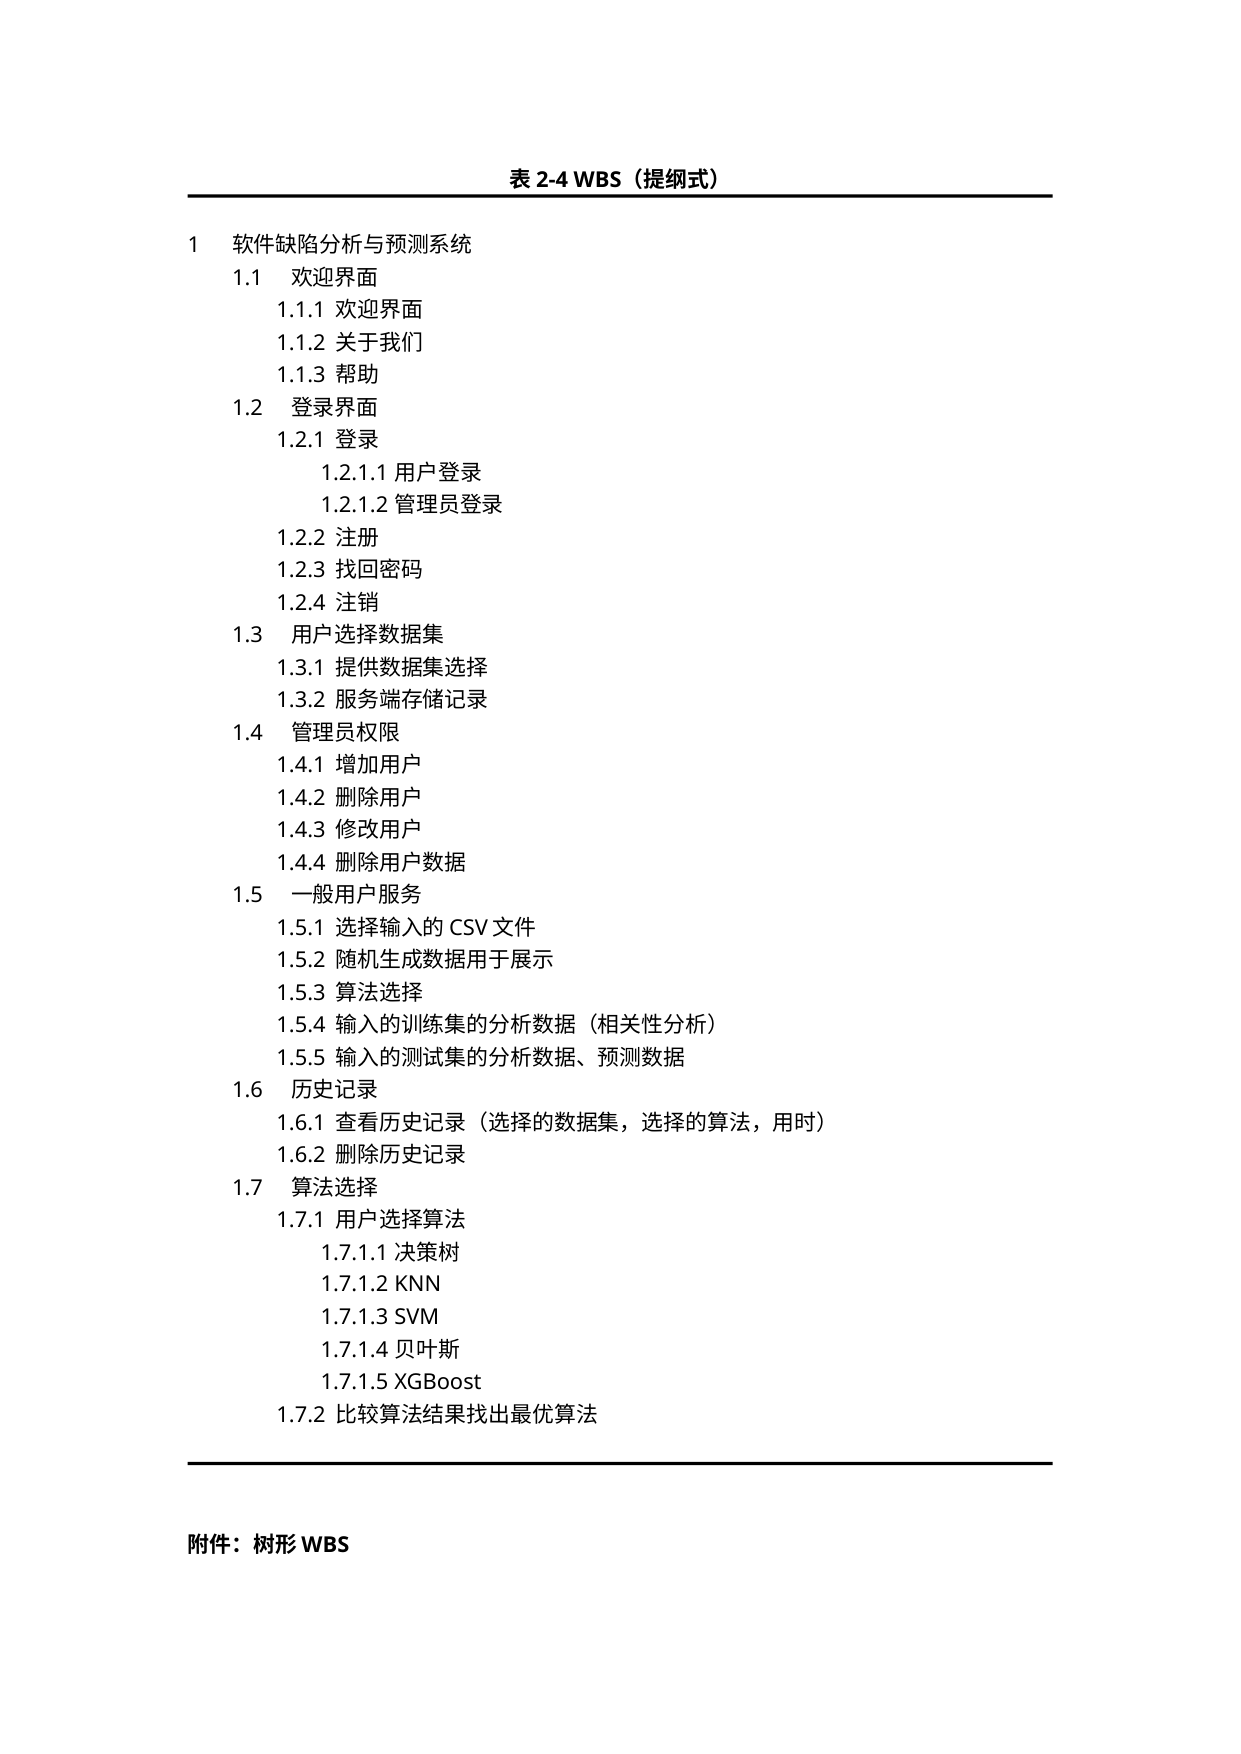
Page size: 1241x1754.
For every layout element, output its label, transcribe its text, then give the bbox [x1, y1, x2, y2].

list 欢迎界面 [232, 259, 1053, 292]
list 关于我们 [276, 324, 1053, 357]
list 算法选择 [276, 974, 1053, 1007]
list 算法选择 [232, 1169, 1053, 1202]
list 登录 [276, 422, 1053, 454]
list 比较算法结果找出最优算法 [276, 1397, 1053, 1429]
list 帮助 [276, 357, 1053, 389]
list 增加用户 [276, 747, 1053, 779]
list 选择输入的CSV文件 [276, 909, 1053, 942]
list 查看历史记录（选择的数据集，选择的算法，用时） [276, 1104, 1053, 1137]
list 找回密码 [276, 552, 1053, 584]
list 欢迎界面 [276, 292, 1053, 324]
list 注销 [276, 584, 1053, 617]
list 贝叶斯 [320, 1332, 1053, 1364]
list 删除用户数据 [276, 844, 1053, 877]
list XGBoost [320, 1364, 1053, 1397]
list KNN [320, 1267, 1053, 1299]
list 删除历史记录 [276, 1137, 1053, 1169]
list 一般用户服务 [232, 877, 1053, 909]
list 注册 [276, 519, 1053, 552]
list 历史记录 [232, 1072, 1053, 1104]
list 登录界面 [232, 389, 1053, 422]
list 输入的训练集的分析数据（相关性分析） [276, 1007, 1053, 1039]
list 用户登录 [320, 454, 1053, 487]
list 提供数据集选择 [276, 649, 1053, 682]
list SVM [320, 1299, 1053, 1332]
list 修改用户 [276, 812, 1053, 844]
list 决策树 [320, 1234, 1053, 1267]
list 随机生成数据用于展示 [276, 942, 1053, 974]
list 管理员登录 [320, 487, 1053, 519]
list 服务端存储记录 [276, 682, 1053, 714]
list 删除用户 [276, 779, 1053, 812]
list 用户选择数据集 [232, 617, 1053, 649]
list 输入的测试集的分析数据、预测数据 [276, 1039, 1053, 1072]
list 管理员权限 [232, 714, 1053, 747]
text 附件：树形WBS [187, 1527, 1053, 1559]
list 用户选择算法 [276, 1202, 1053, 1234]
list 软件缺陷分析与预测系统 [187, 227, 1053, 259]
text 表2-4 WBS（提纲式） [187, 162, 1053, 194]
